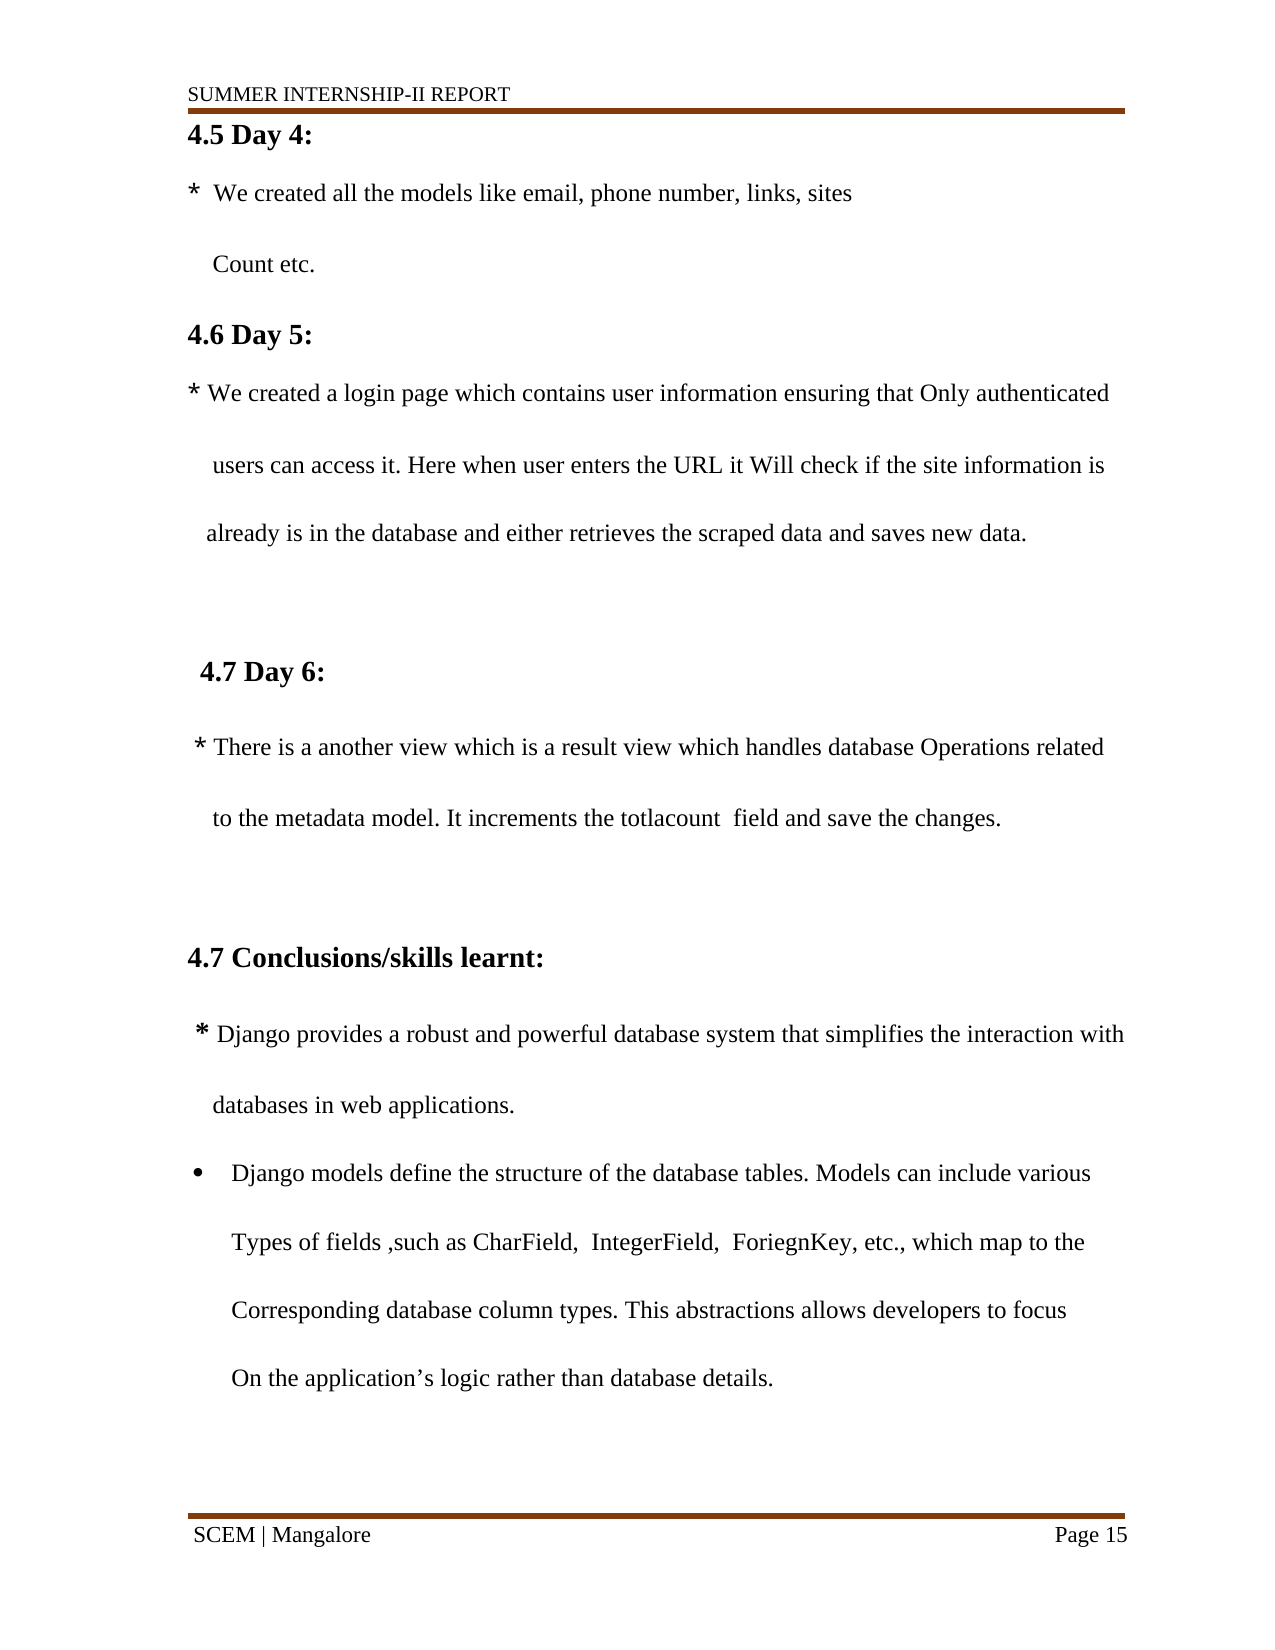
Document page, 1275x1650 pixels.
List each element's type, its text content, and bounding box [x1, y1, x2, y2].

list Django models define the structure of the database tables. Models can include various [194, 1158, 1125, 1187]
text databases in web applications. [187, 1090, 1125, 1119]
text to the metadata model. It increments the totlacount field and save the changes. [187, 803, 1125, 832]
text 4.7 Conclusions/skills learnt: [187, 940, 1125, 973]
text * Django provides a robust and powerful database system that simplifies the interaction with [187, 1015, 1125, 1048]
text On the application’s logic rather than database details. [231, 1363, 1125, 1392]
text Types of fields ,such as CharField, IntegerField, ForiegnKey, etc., which map to the [231, 1227, 1125, 1255]
text * There is a another view which is a result view which handles database Operations related [187, 729, 1125, 762]
text 4.5 Day 4: [187, 117, 1125, 151]
text * We created a login page which contains user information ensuring that Only authenticated [187, 376, 1125, 409]
text * We created all the models like email, phone number, links, sites [187, 176, 1125, 208]
text users can access it. Here when user enters the URL it Will check if the site information is [187, 450, 1125, 479]
text already is in the database and either retrieves the scraped data and saves new data. [187, 518, 1125, 547]
text Corresponding database column types. This abstractions allows developers to focus [231, 1295, 1125, 1323]
text 4.6 Day 5: [187, 317, 1125, 351]
text Count etc. [187, 249, 1125, 278]
text 4.7 Day 6: [187, 654, 1125, 688]
